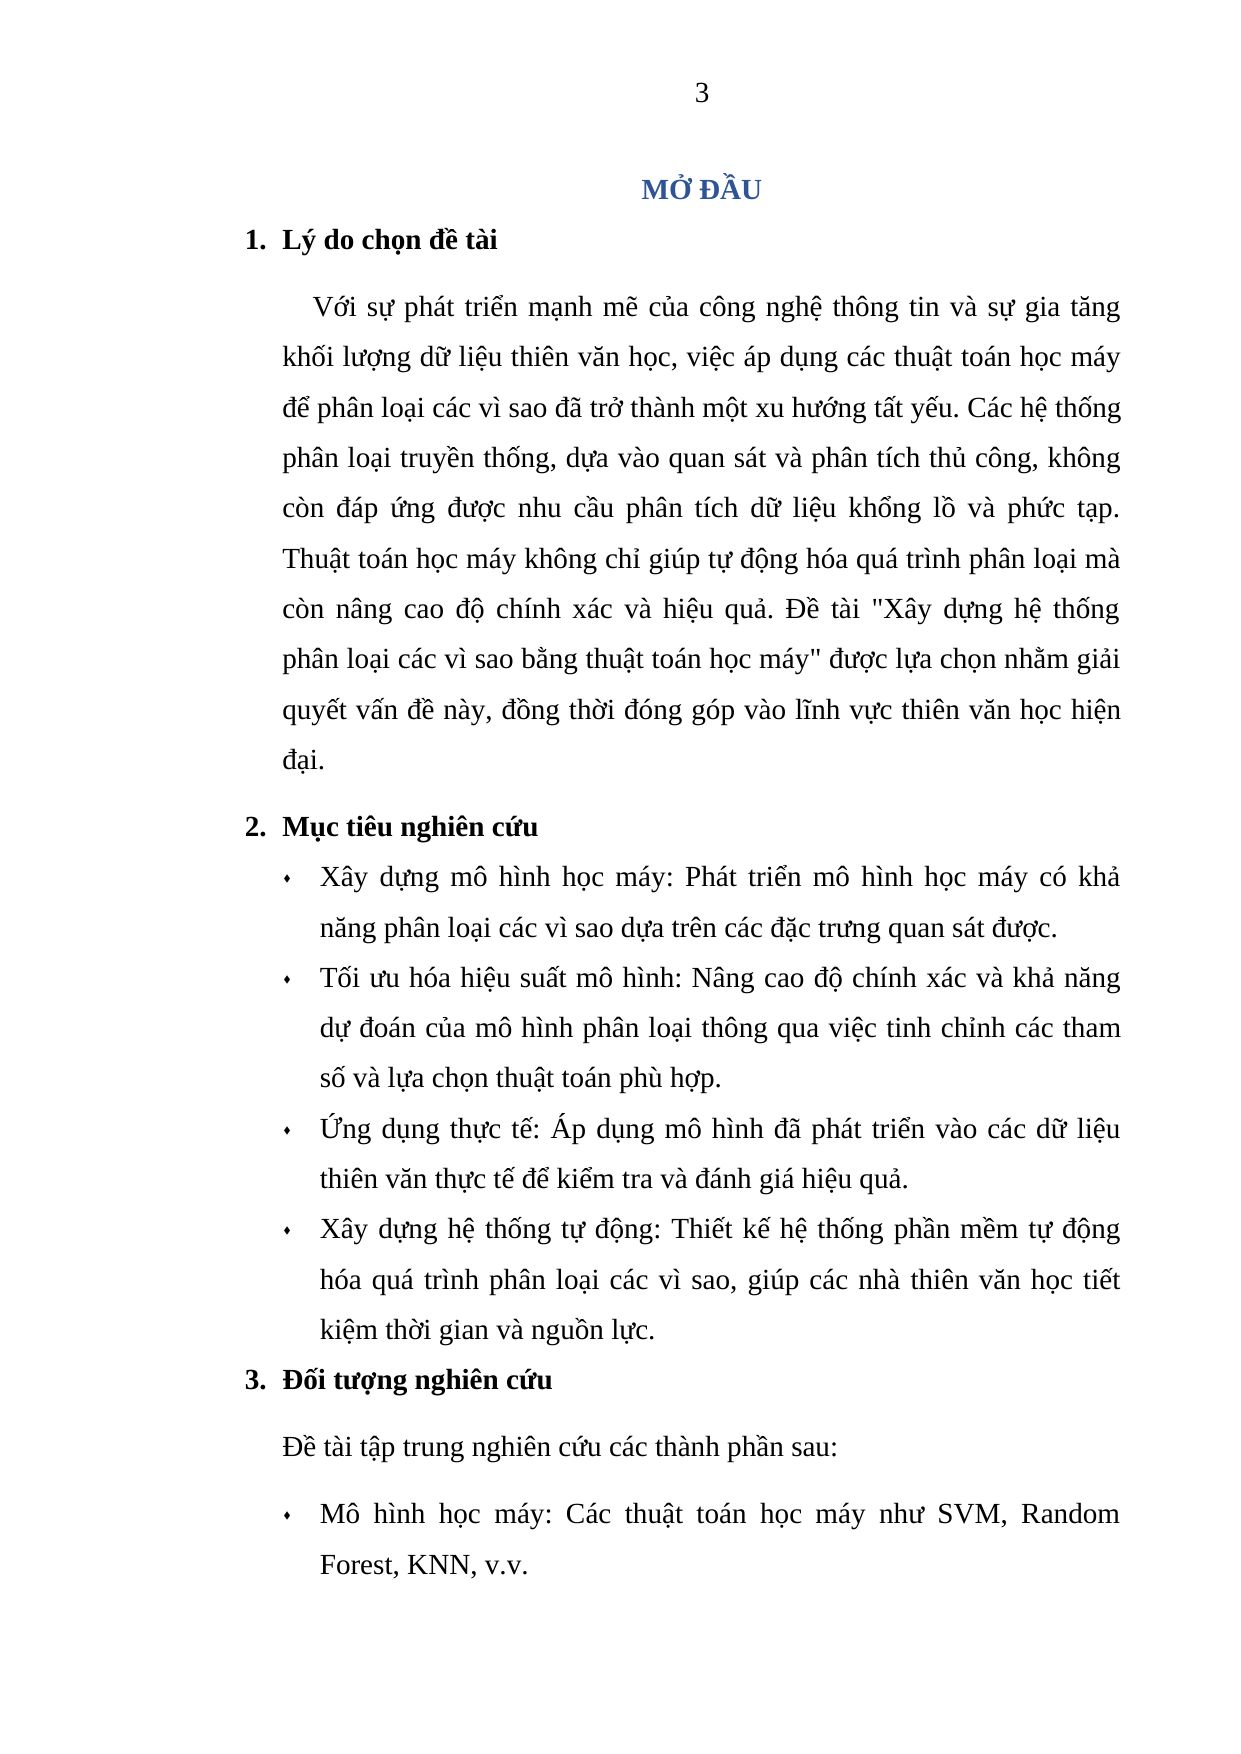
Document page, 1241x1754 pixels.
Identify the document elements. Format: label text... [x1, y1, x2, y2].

list Ứng dụng thực tế: Áp dụng mô hình đã phát triển vào các dữ liệu thiên văn thực tế để kiểm tra và đánh giá hiệu quả. [282, 1111, 1122, 1195]
list Đối tượng nghiên cứu [244, 1362, 1122, 1396]
list Tối ưu hóa hiệu suất mô hình: Nâng cao độ chính xác và khả năng dự đoán của mô hình phân loại thông qua việc tinh chỉnh các tham số và lựa chọn thuật toán phù hợp. [282, 960, 1122, 1094]
list Xây dựng mô hình học máy: Phát triển mô hình học máy có khả năng phân loại các vì sao dựa trên các đặc trưng quan sát được. [282, 859, 1122, 943]
list Xây dựng hệ thống tự động: Thiết kế hệ thống phần mềm tự động hóa quá trình phân loại các vì sao, giúp các nhà thiên văn học tiết kiệm thời gian và nguồn lực. [282, 1212, 1122, 1346]
text Với sự phát triển mạnh mẽ của công nghệ thông tin và sự gia tăng khối lượng dữ liệu thiên văn học, việc áp dụng các thuật toán học máy để phân loại các vì sao đã trở thành một xu hướng tất yếu. Các hệ thống phân loại truyền thống, dựa vào quan sát và phân tích thủ công, không còn đáp ứng được nhu cầu phân tích dữ liệu khổng lồ và phức tạp. Thuật toán học máy không chỉ giúp tự động hóa quá trình phân loại mà còn nâng cao độ chính xác và hiệu quả. Đề tài "Xây dựng hệ thống phân loại các vì sao bằng thuật toán học máy" được lựa chọn nhằm giải quyết vấn đề này, đồng thời đóng góp vào lĩnh vực thiên văn học hiện đại. [282, 289, 1122, 776]
list Mục tiêu nghiên cứu [244, 809, 1122, 843]
text Đề tài tập trung nghiên cứu các thành phần sau: [282, 1429, 1122, 1463]
subtitle MỞ ĐẦU [282, 172, 1122, 206]
list Mô hình học máy: Các thuật toán học máy như SVM, Random Forest, KNN, v.v. [282, 1496, 1122, 1580]
list Lý do chọn đề tài [244, 222, 1122, 256]
